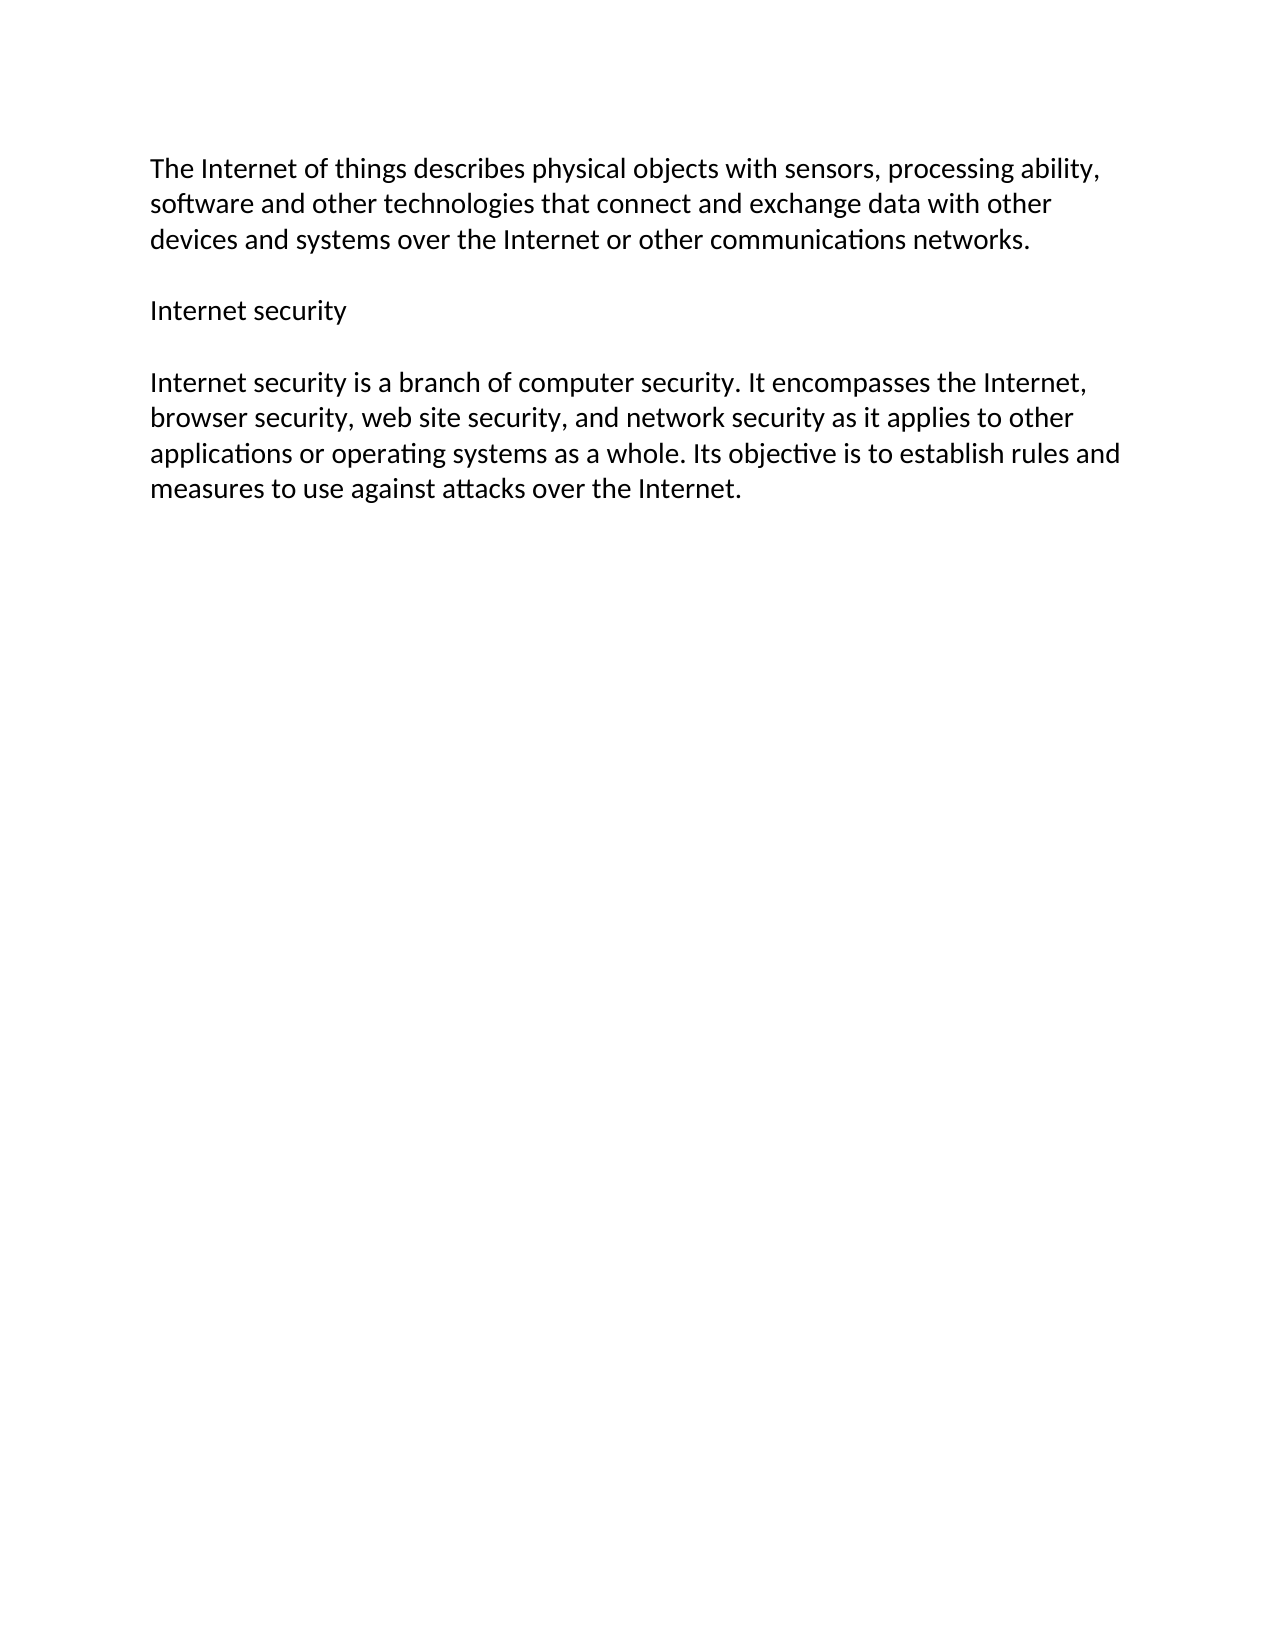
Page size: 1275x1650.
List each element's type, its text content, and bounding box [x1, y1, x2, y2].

text Internet security is a branch of computer security. It encompasses the Internet, browser security, web site security, and network security as it applies to other applications or operating systems as a whole. Its objective is to establish rules and measures to use against attacks over the Internet. [150, 364, 1125, 506]
text Internet security [150, 292, 1125, 328]
text The Internet of things describes physical objects with sensors, processing ability, software and other technologies that connect and exchange data with other devices and systems over the Internet or other communications networks. [150, 150, 1125, 257]
